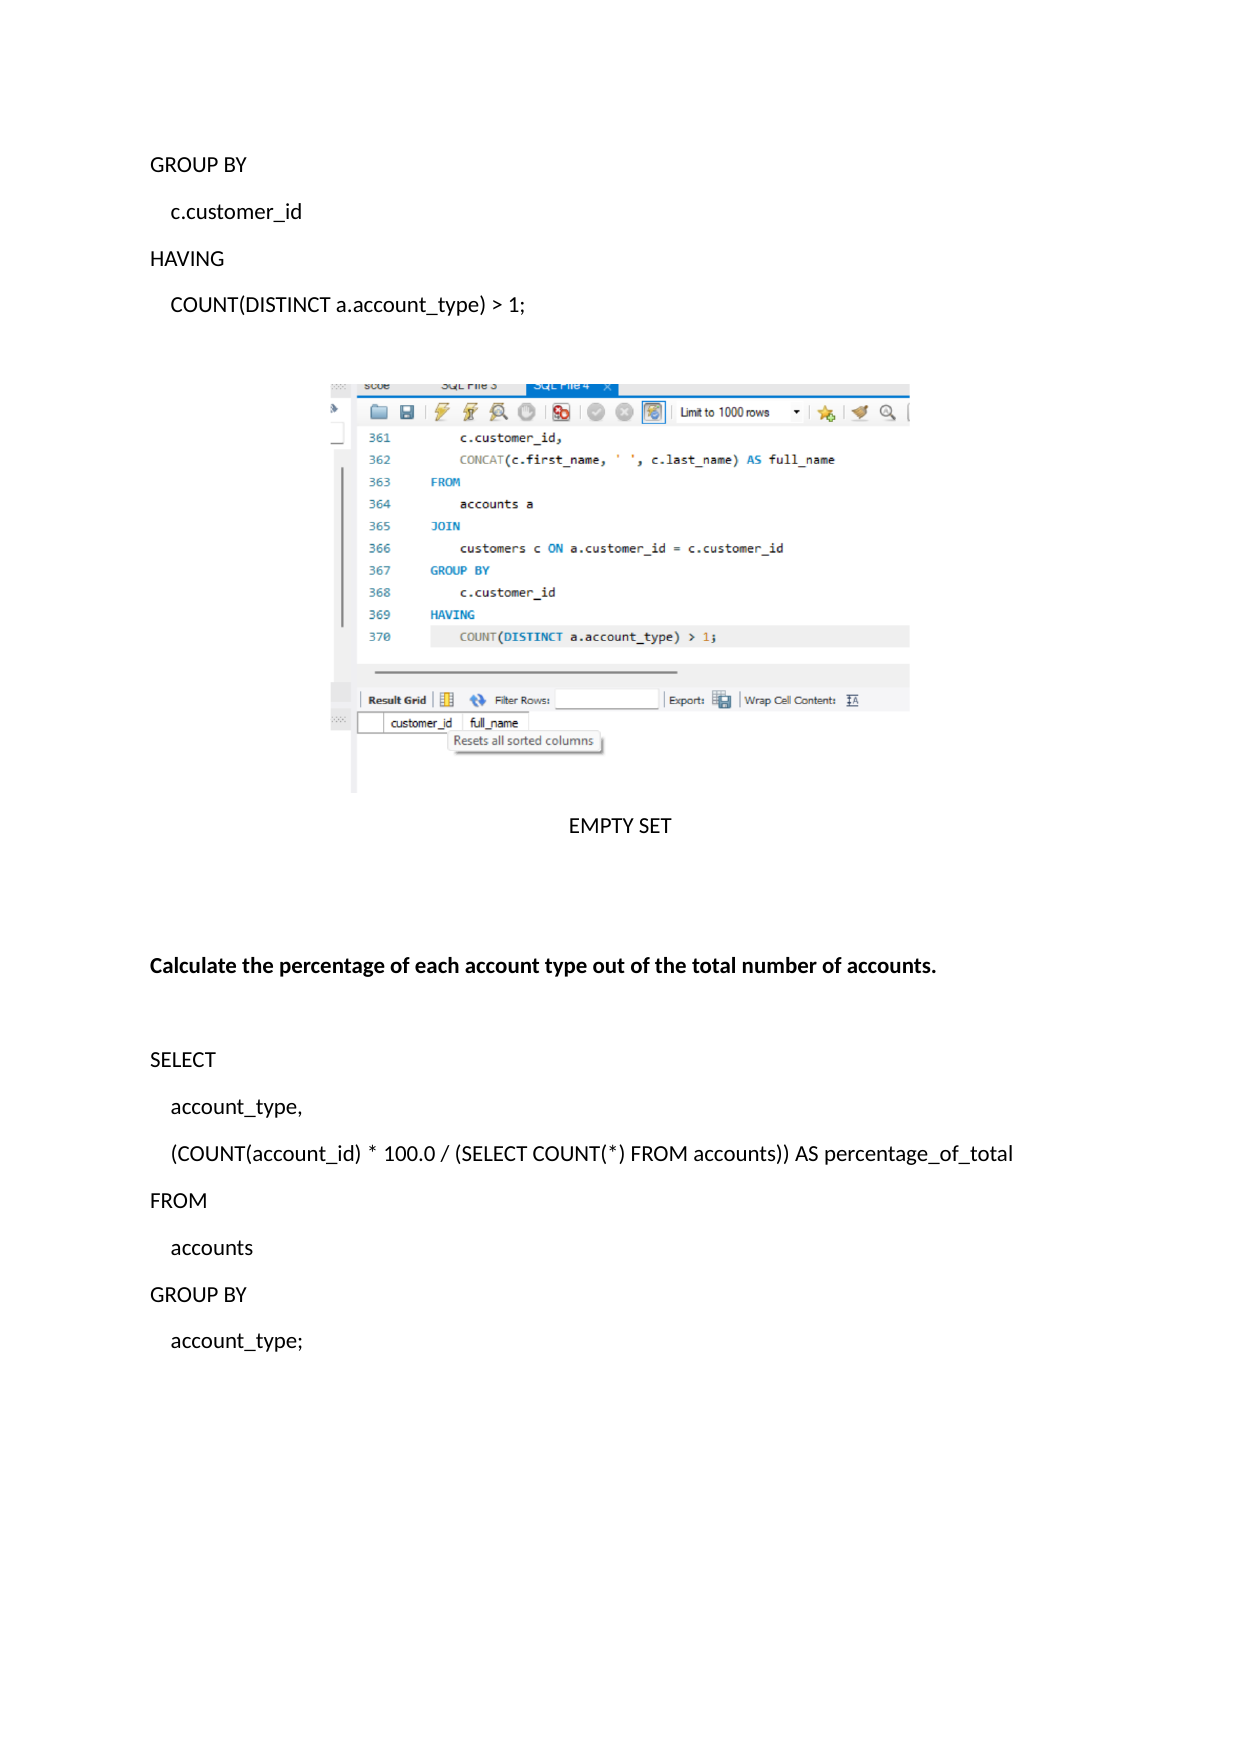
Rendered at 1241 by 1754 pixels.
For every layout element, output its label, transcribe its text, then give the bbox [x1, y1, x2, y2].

text GROUP BY [150, 1280, 1090, 1308]
picture [330, 384, 910, 793]
text account_type, [150, 1092, 1090, 1120]
text HAVING [150, 244, 1090, 272]
text COUNT(DISTINCT a.account_type) > 1; [150, 291, 1090, 319]
text EMPTY SET [150, 811, 1090, 839]
text (COUNT(account_id) * 100.0 / (SELECT COUNT(*) FROM accounts)) AS percentage_of_total [150, 1139, 1090, 1167]
text GROUP BY [150, 150, 1090, 178]
text FROM [150, 1186, 1090, 1214]
text c.customer_id [150, 197, 1090, 225]
text account_type; [150, 1327, 1090, 1355]
text accounts [150, 1233, 1090, 1261]
text SELECT [150, 1045, 1090, 1073]
text Calculate the percentage of each account type out of the total number of accounts. [150, 952, 1090, 980]
